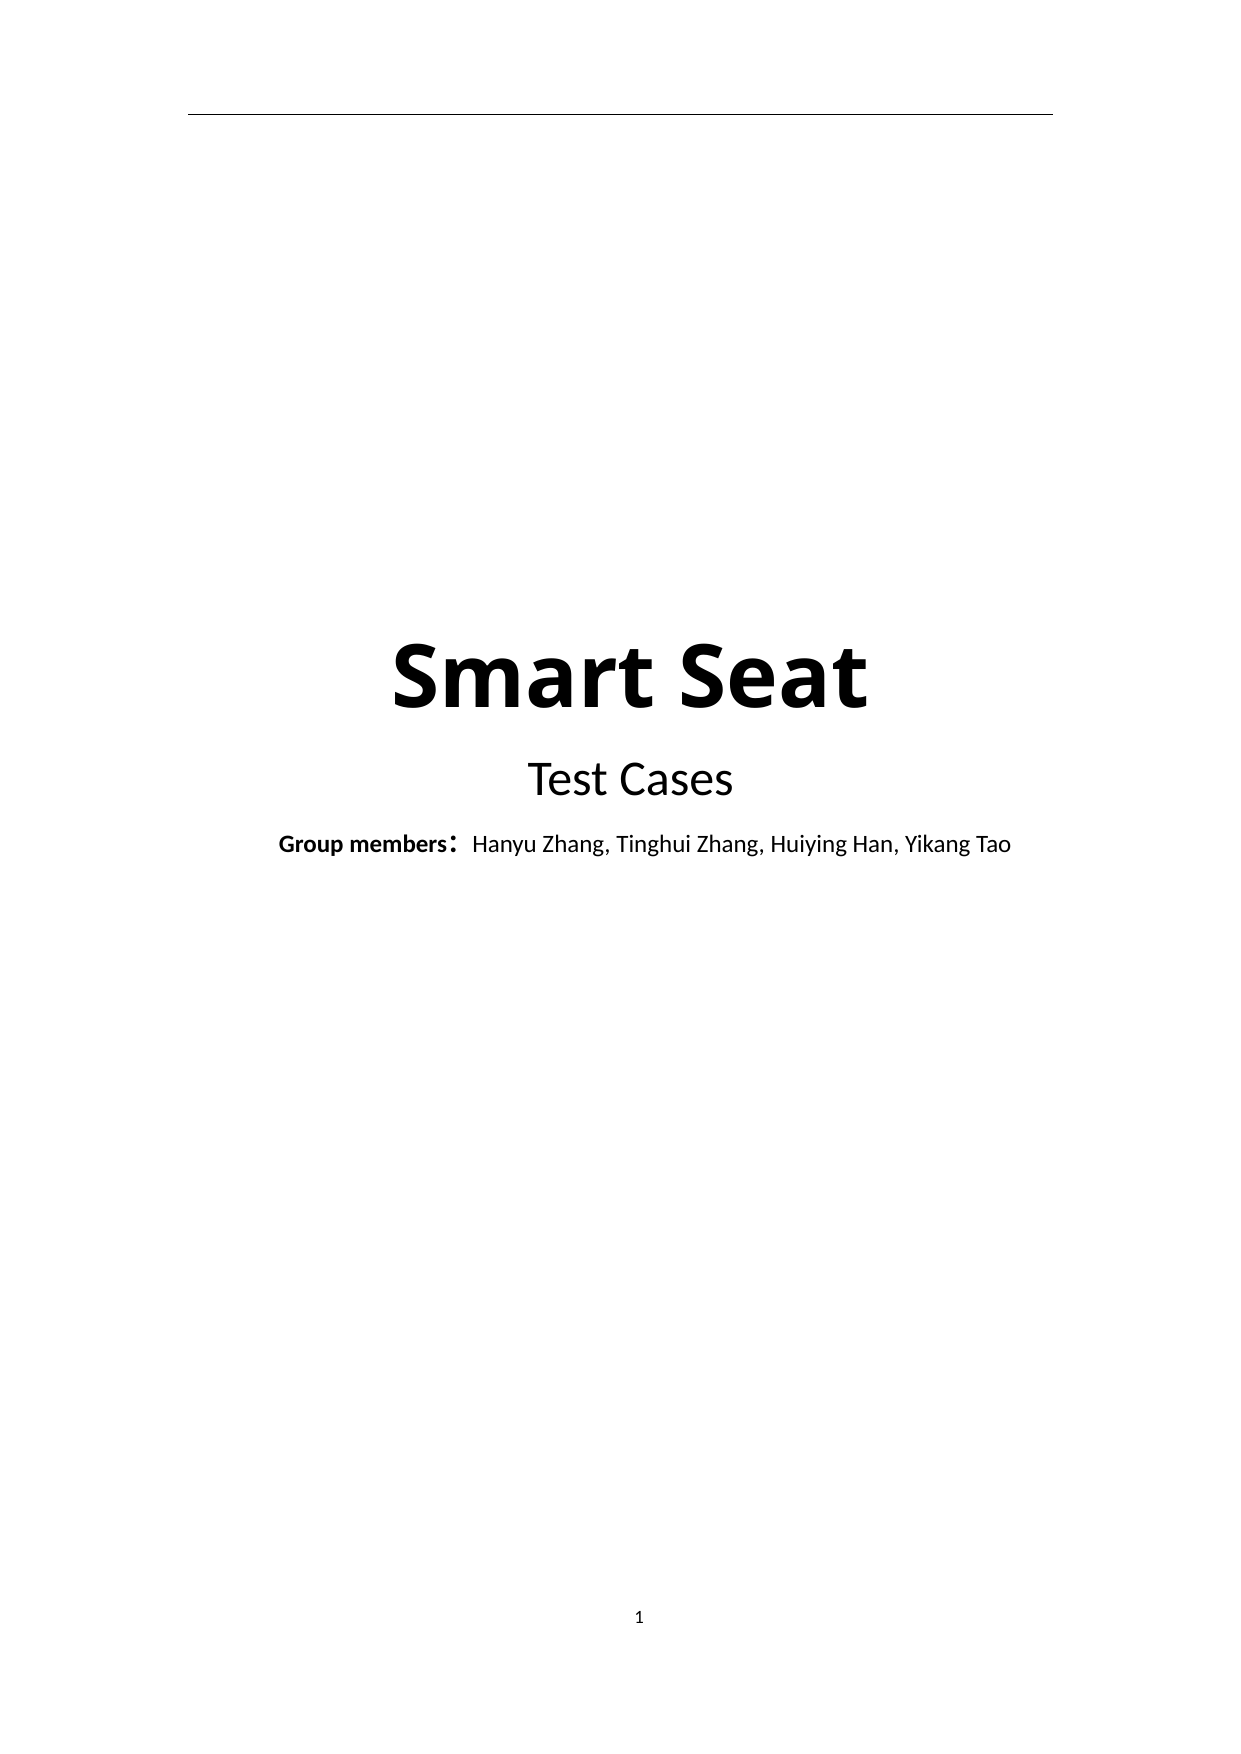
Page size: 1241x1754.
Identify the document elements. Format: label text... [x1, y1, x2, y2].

text Group members：Hanyu Zhang, Tinghui Zhang, Huiying Han, Yikang Tao [187, 809, 1053, 874]
title Smart Seat [187, 608, 1053, 738]
text Test Cases [187, 744, 1053, 809]
